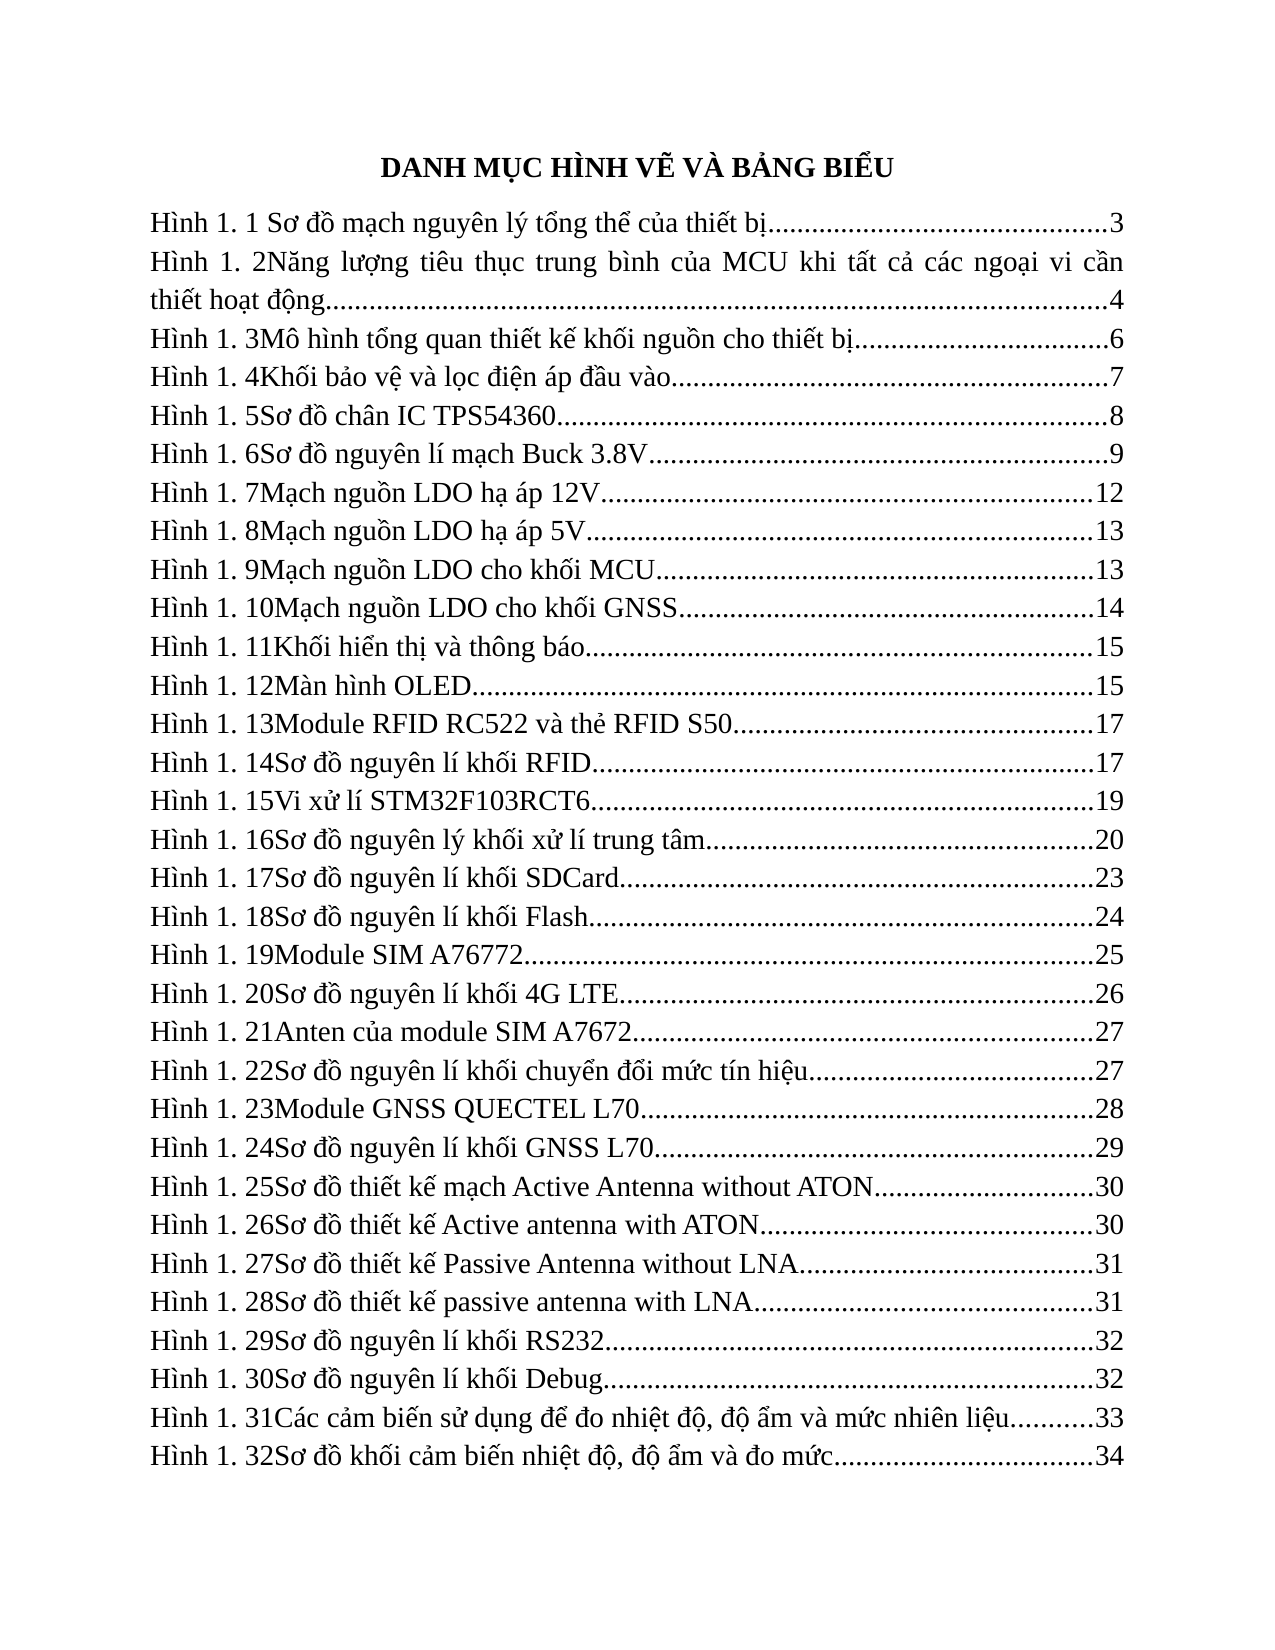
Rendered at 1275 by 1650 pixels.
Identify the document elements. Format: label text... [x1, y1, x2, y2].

text Hình 1. 10Mạch nguồn LDO cho khối GNSS 14 [150, 591, 1125, 624]
text Hình 1. 5Sơ đồ chân IC TPS54360 8 [150, 398, 1125, 431]
text Hình 1. 3Mô hình tổng quan thiết kế khối nguồn cho thiết bị 6 [150, 321, 1125, 354]
text Hình 1. 8Mạch nguồn LDO hạ áp 5V 13 [150, 513, 1125, 547]
text Hình 1. 16Sơ đồ nguyên lý khối xử lí trung tâm 20 [150, 822, 1125, 855]
text Hình 1. 17Sơ đồ nguyên lí khối SDCard 23 [150, 860, 1125, 894]
text Hình 1. 9Mạch nguồn LDO cho khối MCU 13 [150, 552, 1125, 586]
text Hình 1. 11Khối hiển thị và thông báo 15 [150, 629, 1125, 663]
text Hình 1. 6Sơ đồ nguyên lí mạch Buck 3.8V 9 [150, 436, 1125, 470]
text Hình 1. 22Sơ đồ nguyên lí khối chuyển đổi mức tín hiệu 27 [150, 1053, 1125, 1087]
text Hình 1. 27Sơ đồ thiết kế Passive Antenna without LNA 31 [150, 1246, 1125, 1279]
text Hình 1. 14Sơ đồ nguyên lí khối RFID 17 [150, 745, 1125, 778]
text Hình 1. 31Các cảm biến sử dụng để đo nhiệt độ, độ ẩm và mức nhiên liệu 33 [150, 1400, 1125, 1433]
text Hình 1. 7Mạch nguồn LDO hạ áp 12V 12 [150, 475, 1125, 508]
text Hình 1. 32Sơ đồ khối cảm biến nhiệt độ, độ ẩm và đo mức 34 [150, 1438, 1125, 1472]
text Hình 1. 18Sơ đồ nguyên lí khối Flash 24 [150, 899, 1125, 932]
text Hình 1. 28Sơ đồ thiết kế passive antenna with LNA 31 [150, 1284, 1125, 1318]
text Hình 1. 19Module SIM A76772 25 [150, 937, 1125, 971]
text Hình 1. 12Màn hình OLED 15 [150, 668, 1125, 701]
text Hình 1. 23Module GNSS QUECTEL L70 28 [150, 1092, 1125, 1125]
text DANH MỤC HÌNH VẼ VÀ BẢNG BIỂU [150, 150, 1125, 183]
text Hình 1. 21Anten của module SIM A7672 27 [150, 1014, 1125, 1048]
text Hình 1. 24Sơ đồ nguyên lí khối GNSS L70 29 [150, 1130, 1125, 1164]
text Hình 1. 1 Sơ đồ mạch nguyên lý tổng thể của thiết bị 3 [150, 205, 1125, 239]
text Hình 1. 15Vi xử lí STM32F103RCT6 19 [150, 783, 1125, 817]
text Hình 1. 13Module RFID RC522 và thẻ RFID S50 17 [150, 706, 1125, 740]
text Hình 1. 4Khối bảo vệ và lọc điện áp đầu vào 7 [150, 359, 1125, 393]
text Hình 1. 2Năng lượng tiêu thục trung bình của MCU khi tất cả các ngoại vi cần thiết hoạt động 4 [150, 244, 1125, 316]
text Hình 1. 29Sơ đồ nguyên lí khối RS232 32 [150, 1323, 1125, 1356]
text Hình 1. 25Sơ đồ thiết kế mạch Active Antenna without ATON 30 [150, 1169, 1125, 1202]
text Hình 1. 30Sơ đồ nguyên lí khối Debug 32 [150, 1361, 1125, 1395]
text Hình 1. 20Sơ đồ nguyên lí khối 4G LTE 26 [150, 976, 1125, 1009]
text Hình 1. 26Sơ đồ thiết kế Active antenna with ATON 30 [150, 1207, 1125, 1241]
